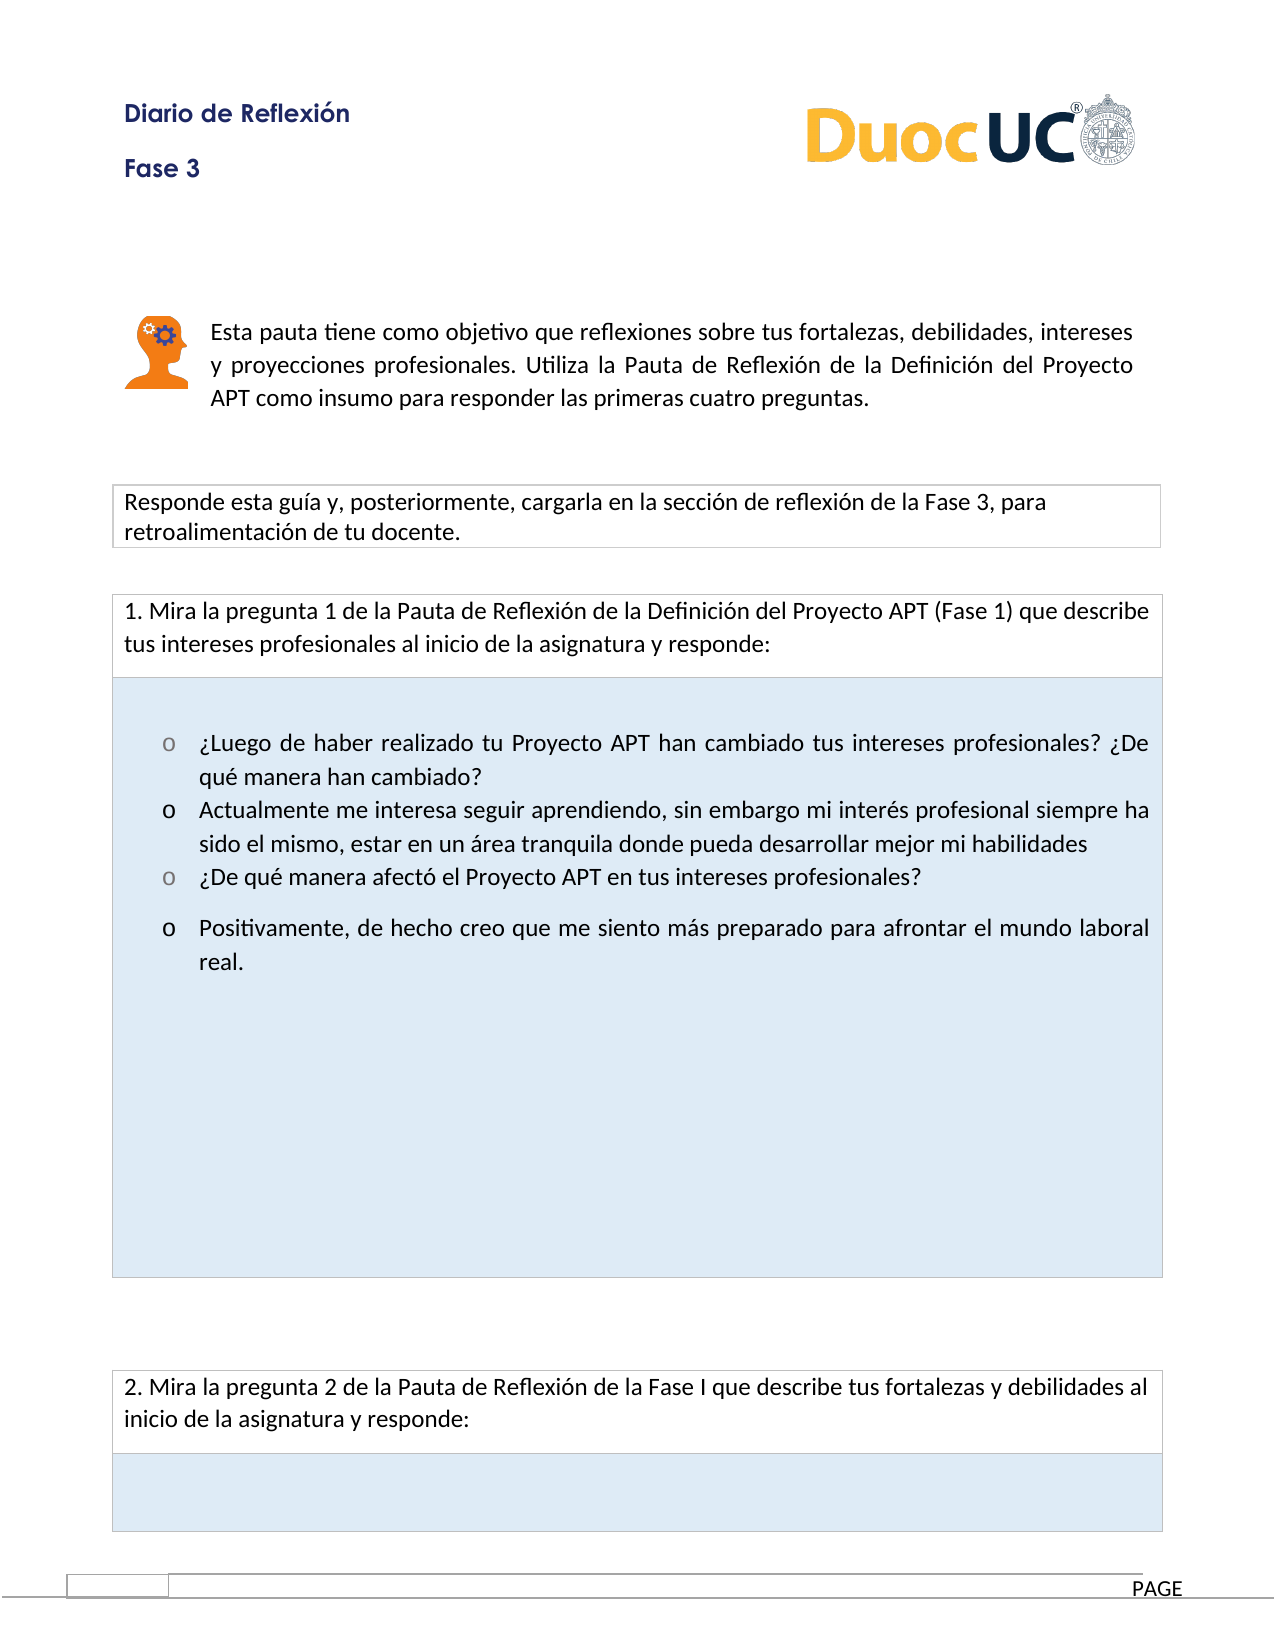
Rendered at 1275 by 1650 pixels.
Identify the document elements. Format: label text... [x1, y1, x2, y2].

picture [807, 94, 1135, 165]
picture [123, 316, 188, 389]
table_header Responde esta guía y, posteriormente, cargarla en la sección de reflexión de la Fase 3, para retroalimentación de tu docente. [114, 486, 1160, 547]
table_header 2. Mira la pregunta 2 de la Pauta de Reflexión de la Fase I que describe tus fortalezas y debilidades al inicio de la asignatura y responde: [113, 1371, 1162, 1453]
table_cell ¿Luego de haber realizado tu Proyecto APT han cambiado tus intereses profesionales? ¿De qué manera han cambiado? Actualmente me interesa seguir aprendiendo, sin embargo mi interés profesional siempre ha sido el mismo, estar en un área tranquila donde pueda desarrollar mejor mi habilidades ¿De qué manera afectó el Proyecto APT en tus intereses profesionales? Positivamente, de hecho creo que me siento más preparado para afrontar el mundo laboral real. [113, 678, 1162, 1277]
table_header 1. Mira la pregunta 1 de la Pauta de Reflexión de la Definición del Proyecto APT (Fase 1) que describe tus intereses profesionales al inicio de la asignatura y responde: [113, 595, 1162, 677]
table_header Esta pauta tiene como objetivo que reflexiones sobre tus fortalezas, debilidades, intereses y proyecciones profesionales. Utiliza la Pauta de Reflexión de la Definición del Proyecto APT como insumo para responder las primeras cuatro preguntas. [199, 316, 1146, 454]
table_header [112, 316, 199, 454]
